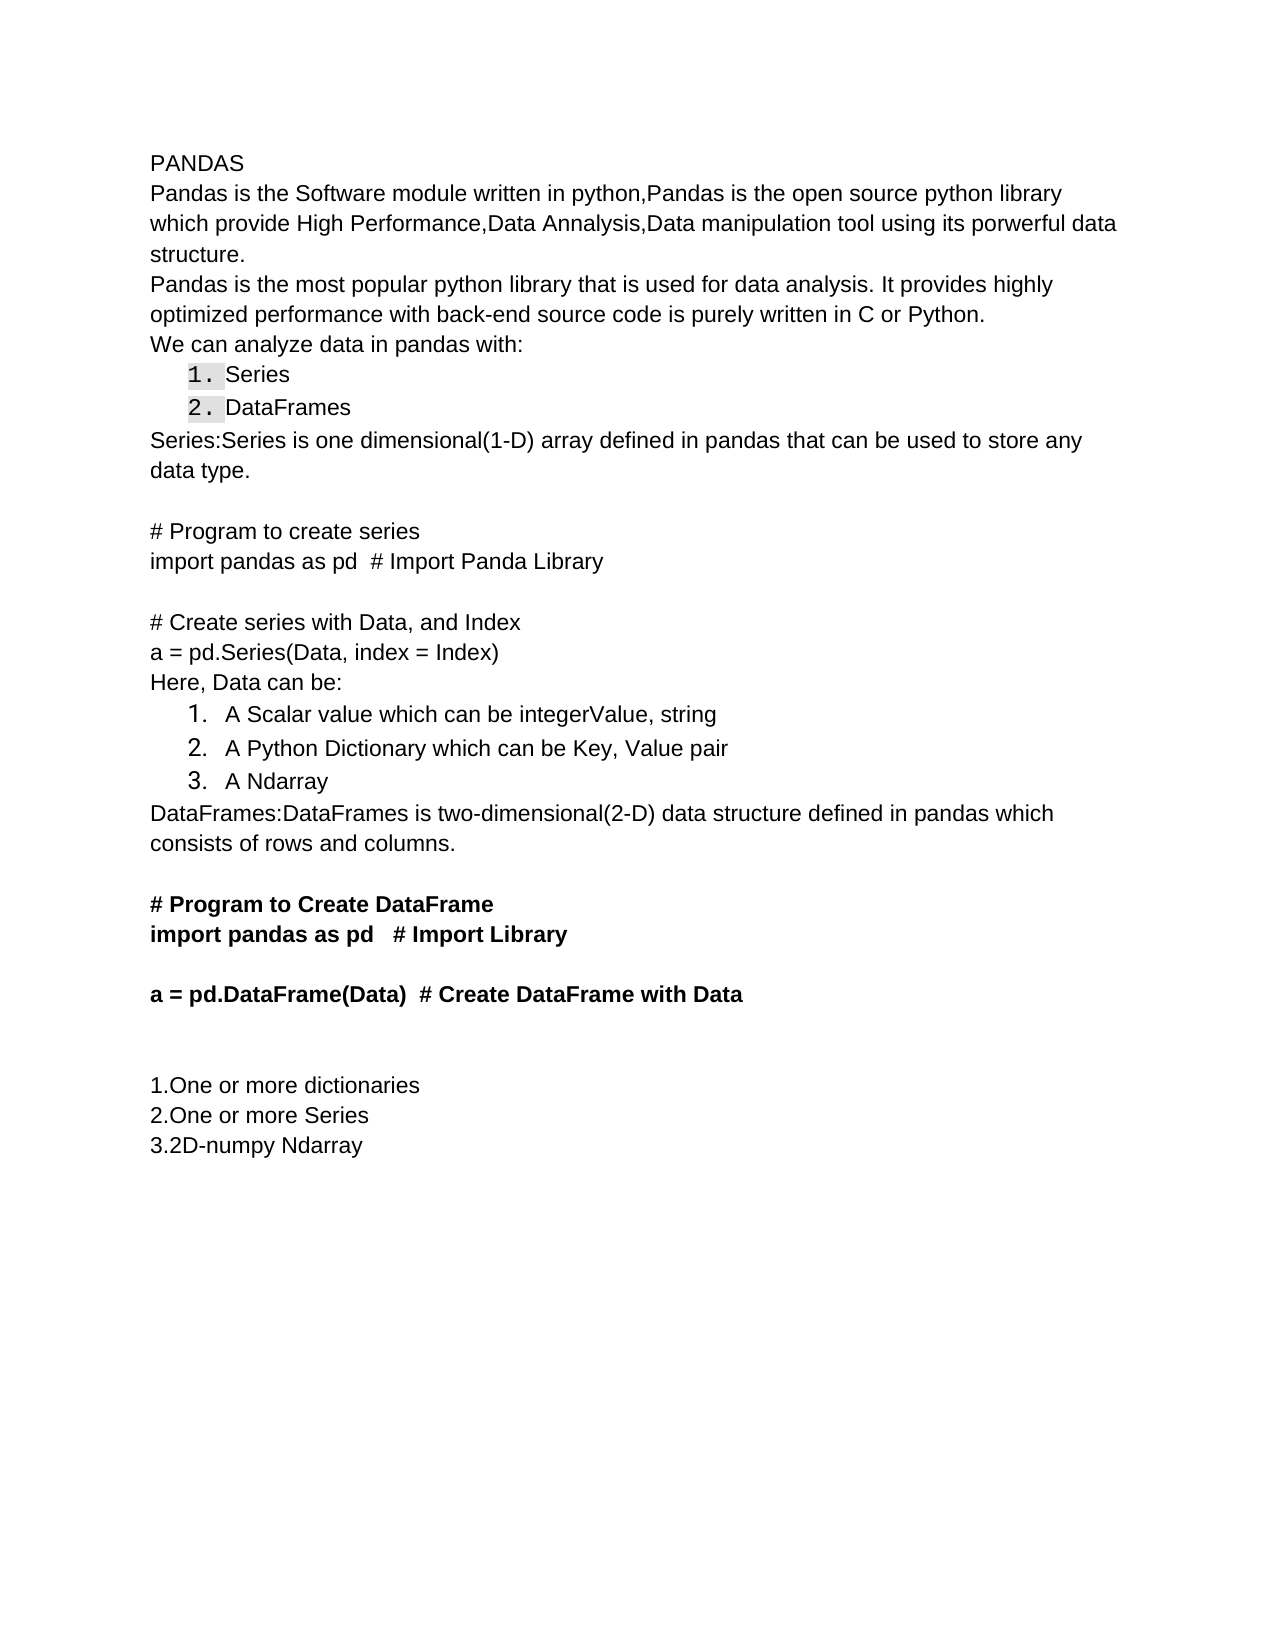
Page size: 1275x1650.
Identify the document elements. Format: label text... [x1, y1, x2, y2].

text import pandas as pd # Import Library [150, 921, 1125, 947]
text a = pd.DataFrame(Data) # Create DataFrame with Data [150, 981, 1125, 1008]
list DataFrames [187, 394, 1125, 423]
list A Python Dictionary which can be Key, Value pair [187, 733, 1125, 762]
list A Scalar value which can be integerValue, string [187, 699, 1125, 728]
text 2.One or more Series [150, 1102, 1125, 1128]
text Pandas is the Software module written in python,Pandas is the open source python library which provide High Performance,Data Annalysis,Data manipulation tool using its porwerful data structure. [150, 180, 1125, 267]
text We can analyze data in pandas with: [150, 331, 1125, 358]
text # Program to Create DataFrame [150, 891, 1125, 917]
text 3.2D-numpy Ndarray [150, 1132, 1125, 1159]
text PANDAS [150, 150, 1125, 176]
text # Program to create series [150, 518, 1125, 544]
text Pandas is the most popular python library that is used for data analysis. It provides highly optimized performance with back-end source code is purely written in C or Python. [150, 271, 1125, 327]
list Series [187, 361, 1125, 390]
text a = pd.Series(Data, index = Index) [150, 639, 1125, 665]
text # Create series with Data, and Index [150, 608, 1125, 635]
text DataFrames:DataFrames is two-dimensional(2-D) data structure defined in pandas which consists of rows and columns. [150, 800, 1125, 857]
list A Ndarray [187, 766, 1125, 796]
text Series:Series is one dimensional(1-D) array defined in pandas that can be used to store any data type. [150, 427, 1125, 484]
text Here, Data can be: [150, 669, 1125, 695]
text import pandas as pd # Import Panda Library [150, 548, 1125, 574]
text 1.One or more dictionaries [150, 1042, 1125, 1098]
